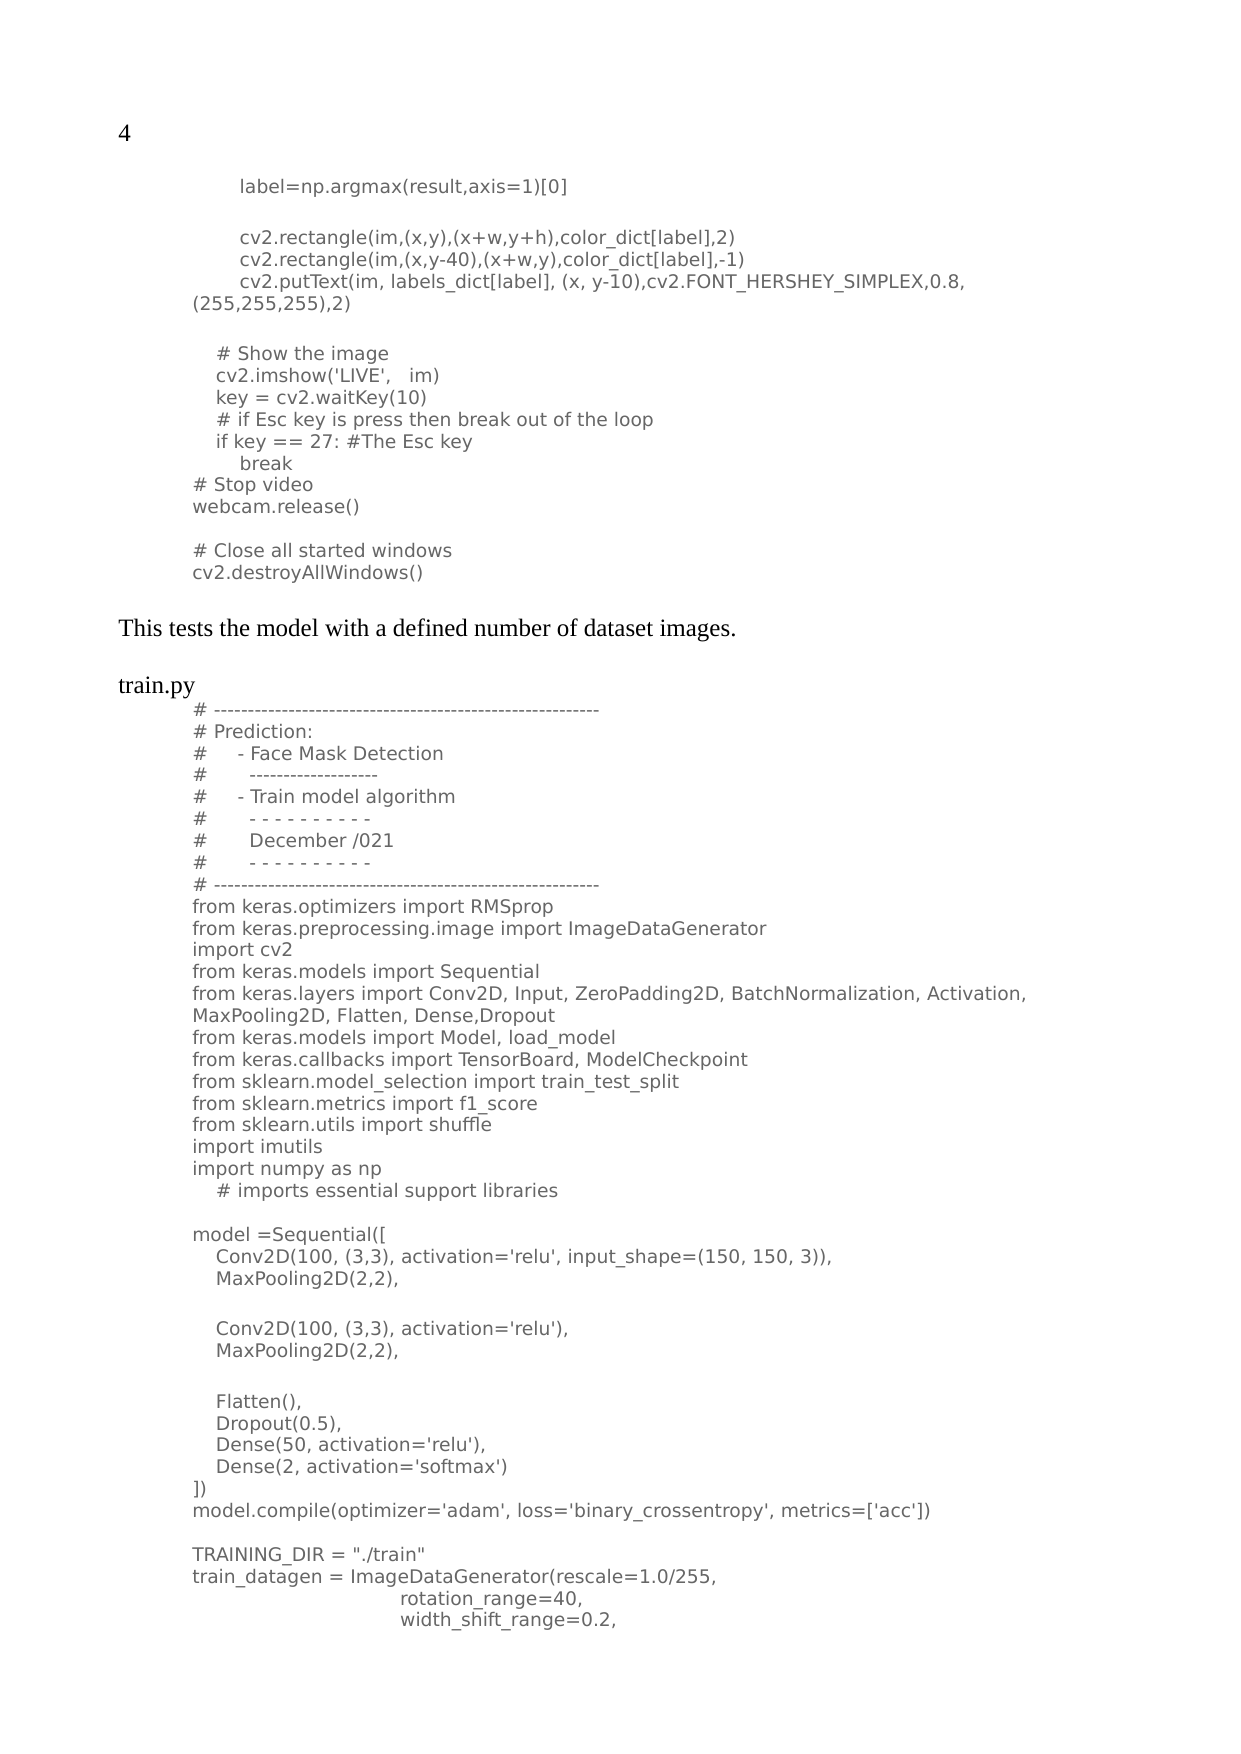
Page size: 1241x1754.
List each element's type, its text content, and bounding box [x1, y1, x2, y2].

text This tests the model with a defined number of dataset images. [118, 613, 1122, 641]
text ]) [192, 1478, 1122, 1500]
text from keras.layers import Conv2D, Input, ZeroPadding2D, BatchNormalization, Activation, MaxPooling2D, Flatten, Dense,Dropout [192, 983, 1122, 1027]
text # imports essential support libraries [192, 1180, 1122, 1202]
text # if Esc key is press then break out of the loop [192, 409, 1122, 431]
text MaxPooling2D(2,2), [192, 1268, 1122, 1289]
text break [192, 453, 1122, 474]
text cv2.putText(im, labels_dict[label], (x, y-10),cv2.FONT_HERSHEY_SIMPLEX,0.8,(255,255,255),2) [192, 271, 1122, 314]
text from keras.models import Sequential [192, 961, 1122, 983]
text from sklearn.utils import shuffle [192, 1114, 1122, 1136]
text import numpy as np [192, 1158, 1122, 1180]
text Flatten(), [192, 1391, 1122, 1413]
text train.py [118, 670, 1122, 699]
text # - - - - - - - - - - [192, 808, 1122, 830]
text rotation_range=40, [192, 1588, 1122, 1609]
text # --------------------------------------------------------- [192, 699, 1122, 721]
text webcam.release() [192, 496, 1122, 518]
text train_datagen = ImageDataGenerator(rescale=1.0/255, [192, 1566, 1122, 1588]
text Dense(2, activation='softmax') [192, 1456, 1122, 1478]
text # Stop video [192, 474, 1122, 496]
text if key == 27: #The Esc key [192, 431, 1122, 453]
text cv2.imshow('LIVE', im) [192, 365, 1122, 387]
text cv2.rectangle(im,(x,y-40),(x+w,y),color_dict[label],-1) [192, 249, 1122, 271]
text from keras.preprocessing.image import ImageDataGenerator [192, 918, 1122, 939]
text # - Face Mask Detection [192, 743, 1122, 764]
text # ------------------- [192, 764, 1122, 786]
text TRAINING_DIR = "./train" [192, 1544, 1122, 1566]
text # December /021 [192, 830, 1122, 852]
text key = cv2.waitKey(10) [192, 387, 1122, 409]
text from keras.callbacks import TensorBoard, ModelCheckpoint [192, 1049, 1122, 1071]
text # - - - - - - - - - - [192, 852, 1122, 874]
text cv2.rectangle(im,(x,y),(x+w,y+h),color_dict[label],2) [192, 227, 1122, 249]
text import cv2 [192, 939, 1122, 961]
text Dense(50, activation='relu'), [192, 1434, 1122, 1456]
text model.compile(optimizer='adam', loss='binary_crossentropy', metrics=['acc']) [192, 1500, 1122, 1522]
text width_shift_range=0.2, [192, 1609, 1122, 1631]
text from sklearn.model_selection import train_test_split [192, 1071, 1122, 1093]
text from sklearn.metrics import f1_score [192, 1093, 1122, 1114]
text # Prediction: [192, 721, 1122, 743]
text import imutils [192, 1136, 1122, 1158]
text # - Train model algorithm [192, 786, 1122, 808]
text model =Sequential([ [192, 1224, 1122, 1246]
text label=np.argmax(result,axis=1)[0] [192, 176, 1122, 198]
text # Close all started windows [192, 540, 1122, 562]
text from keras.optimizers import RMSprop [192, 896, 1122, 918]
text MaxPooling2D(2,2), [192, 1340, 1122, 1362]
text from keras.models import Model, load_model [192, 1027, 1122, 1049]
text Conv2D(100, (3,3), activation='relu'), [192, 1318, 1122, 1340]
text Dropout(0.5), [192, 1413, 1122, 1434]
text cv2.destroyAllWindows() [192, 562, 1122, 584]
text # Show the image [192, 343, 1122, 365]
text # --------------------------------------------------------- [192, 874, 1122, 896]
text Conv2D(100, (3,3), activation='relu', input_shape=(150, 150, 3)), [192, 1246, 1122, 1268]
